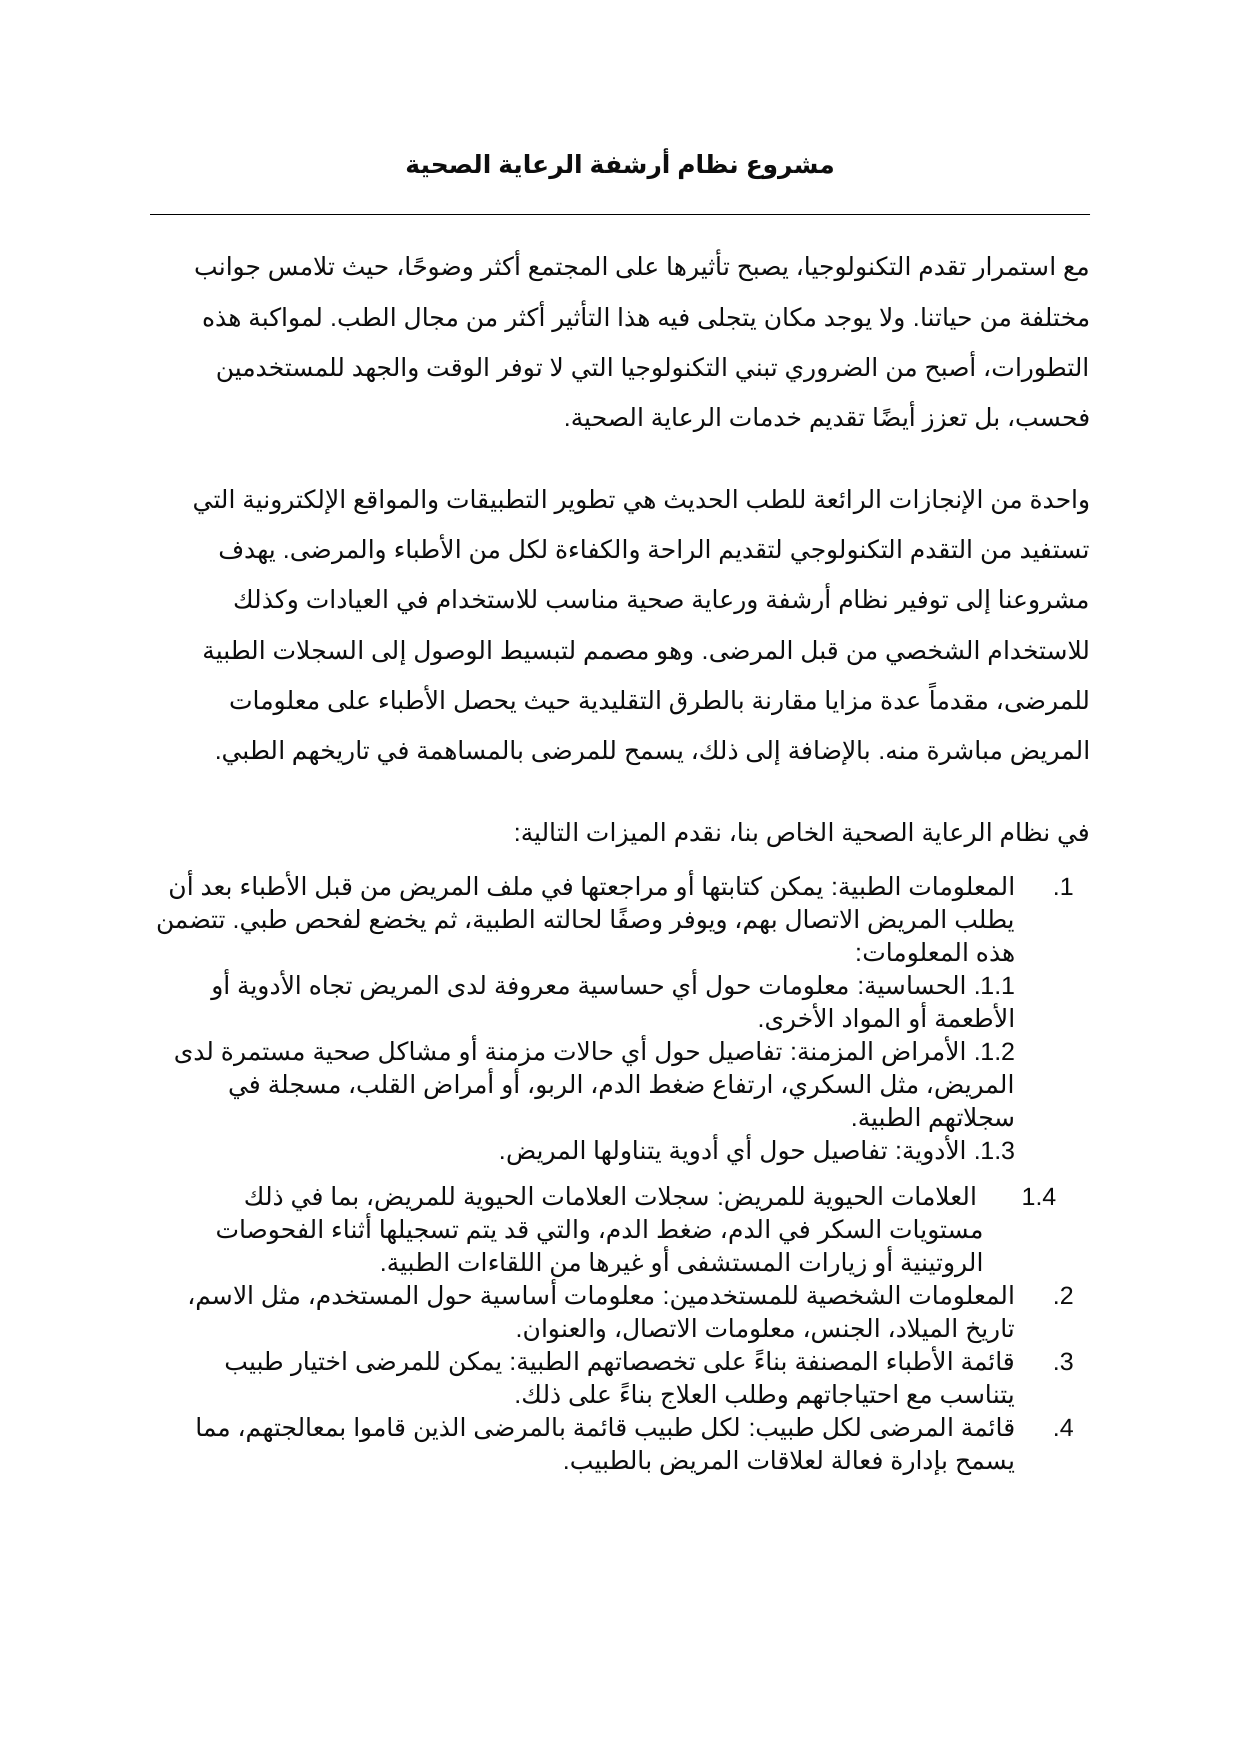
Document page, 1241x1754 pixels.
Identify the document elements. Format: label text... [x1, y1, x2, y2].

subtitle في نظام الرعاية الصحية الخاص بنا، نقدم الميزات التالية: [150, 818, 1090, 847]
text مشروع نظام أرشفة الرعاية الصحية [150, 150, 1090, 179]
list المعلومات الطبية: يمكن كتابتها أو مراجعتها في ملف المريض من قبل الأطباء بعد أن يطلب المريض الاتصال بهم، ويوفر وصفًا لحالته الطبية، ثم يخضع لفحص طبي. تتضمن هذه المعلومات: [150, 872, 1053, 967]
list العلامات الحيوية للمريض: سجلات العلامات الحيوية للمريض، بما في ذلك مستويات السكر في الدم، ضغط الدم، والتي قد يتم تسجيلها أثناء الفحوصات الروتينية أو زيارات المستشفى أو غيرها من اللقاءات الطبية. [150, 1182, 1022, 1277]
text 1.3. الأدوية: تفاصيل حول أي أدوية يتناولها المريض. [150, 1136, 1015, 1165]
text مع استمرار تقدم التكنولوجيا، يصبح تأثيرها على المجتمع أكثر وضوحًا، حيث تلامس جوانب مختلفة من حياتنا. ولا يوجد مكان يتجلى فيه هذا التأثير أكثر من مجال الطب. لمواكبة هذه التطورات، أصبح من الضروري تبني التكنولوجيا التي لا توفر الوقت والجهد للمستخدمين فحسب، بل تعزز أيضًا تقديم خدمات الرعاية الصحية. [150, 252, 1090, 432]
text 1.1. الحساسية: معلومات حول أي حساسية معروفة لدى المريض تجاه الأدوية أو الأطعمة أو المواد الأخرى. [150, 971, 1015, 1033]
list قائمة المرضى لكل طبيب: لكل طبيب قائمة بالمرضى الذين قاموا بمعالجتهم، مما يسمح بإدارة فعالة لعلاقات المريض بالطبيب. [150, 1413, 1053, 1475]
text 1.2. الأمراض المزمنة: تفاصيل حول أي حالات مزمنة أو مشاكل صحية مستمرة لدى المريض، مثل السكري، ارتفاع ضغط الدم، الربو، أو أمراض القلب، مسجلة في سجلاتهم الطبية. [150, 1037, 1015, 1132]
list المعلومات الشخصية للمستخدمين: معلومات أساسية حول المستخدم، مثل الاسم، تاريخ الميلاد، الجنس، معلومات الاتصال، والعنوان. [150, 1281, 1053, 1343]
list قائمة الأطباء المصنفة بناءً على تخصصاتهم الطبية: يمكن للمرضى اختيار طبيب يتناسب مع احتياجاتهم وطلب العلاج بناءً على ذلك. [150, 1347, 1053, 1409]
text واحدة من الإنجازات الرائعة للطب الحديث هي تطوير التطبيقات والمواقع الإلكترونية التي تستفيد من التقدم التكنولوجي لتقديم الراحة والكفاءة لكل من الأطباء والمرضى. يهدف مشروعنا إلى توفير نظام أرشفة ورعاية صحية مناسب للاستخدام في العيادات وكذلك للاستخدام الشخصي من قبل المرضى. وهو مصمم لتبسيط الوصول إلى السجلات الطبية للمرضى، مقدماً عدة مزايا مقارنة بالطرق التقليدية حيث يحصل الأطباء على معلومات المريض مباشرة منه. بالإضافة إلى ذلك، يسمح للمرضى بالمساهمة في تاريخهم الطبي. [150, 485, 1090, 765]
